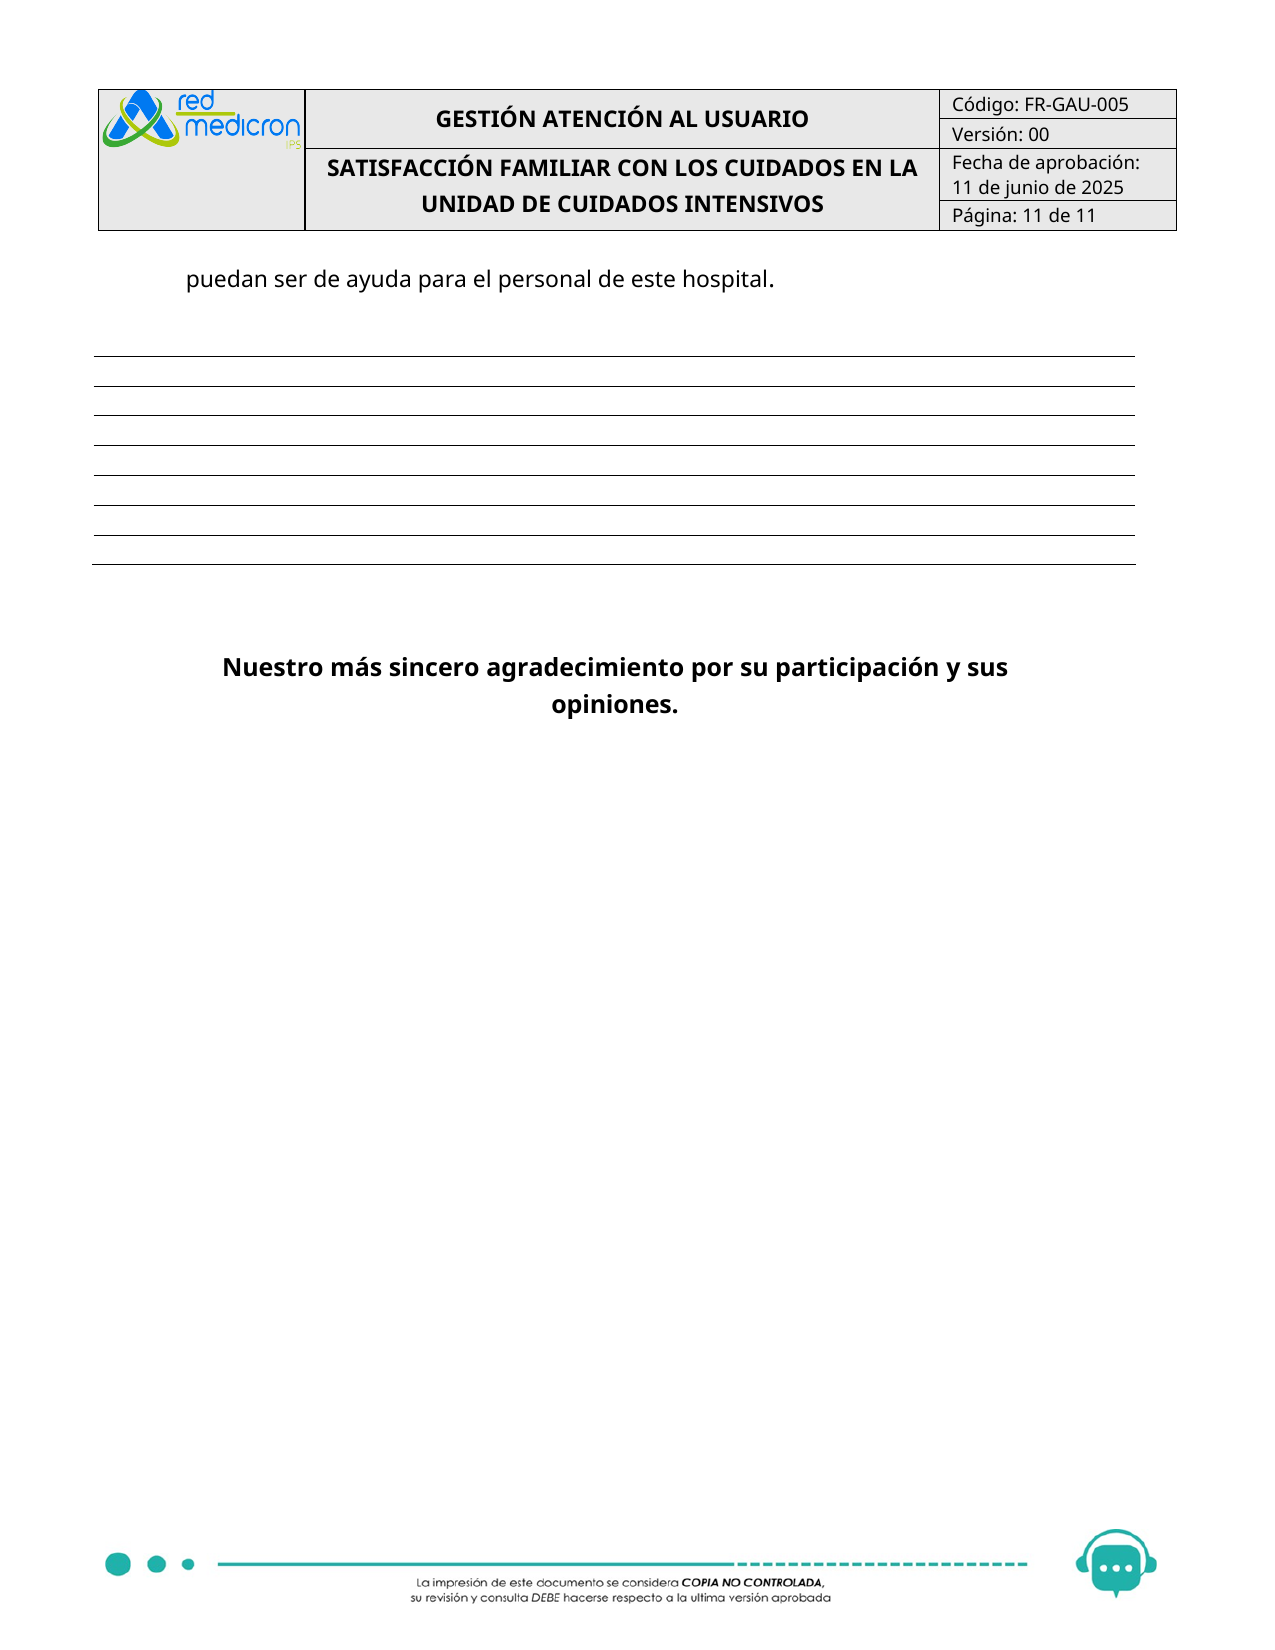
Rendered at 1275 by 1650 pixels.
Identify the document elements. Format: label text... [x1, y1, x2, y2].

picture [102, 90, 301, 149]
picture [105, 1529, 1157, 1604]
list Por favor, añada aquí comentarios o sugerencias que usted sienta que puedan ser de ayuda para el personal de este hospital. [137, 261, 1017, 295]
text Nuestro más sincero agradecimiento por su participación y sus opiniones. [186, 650, 1044, 721]
